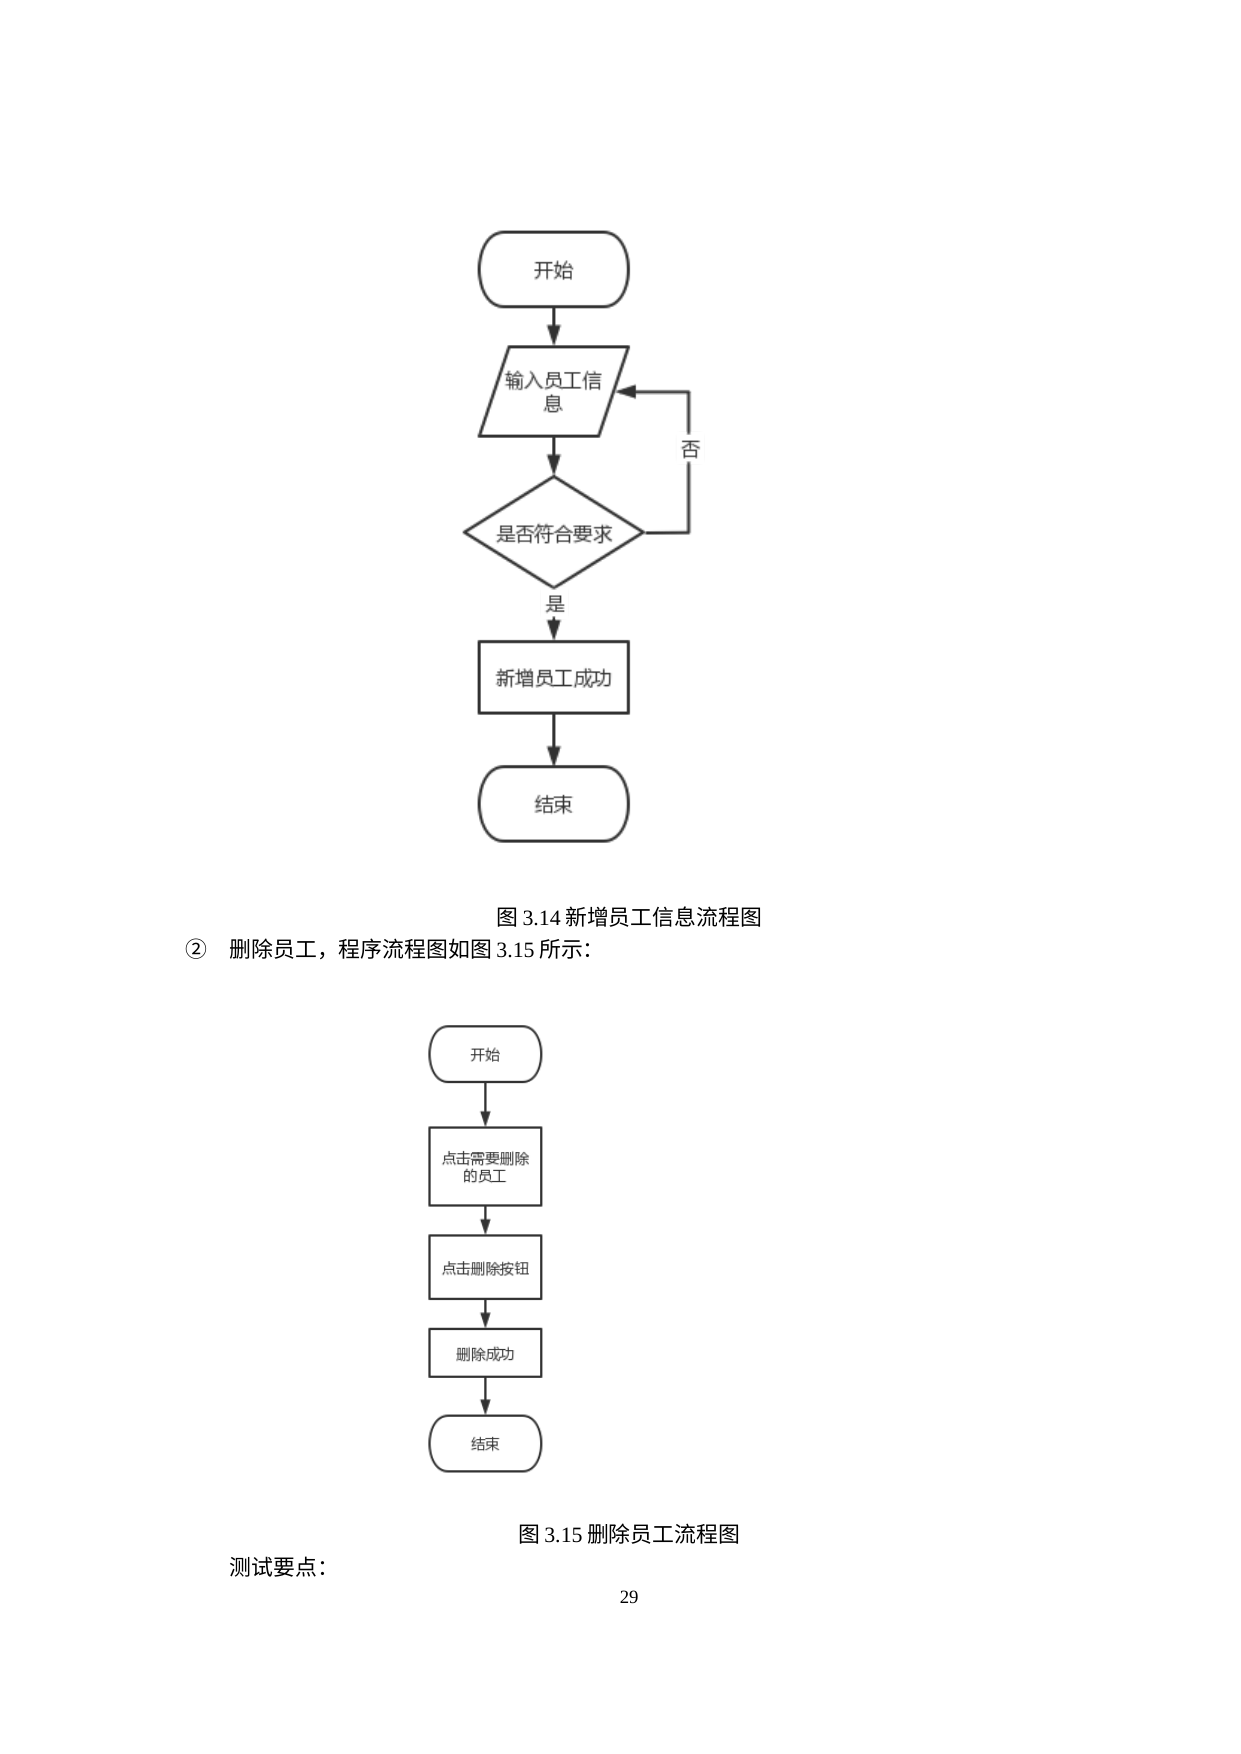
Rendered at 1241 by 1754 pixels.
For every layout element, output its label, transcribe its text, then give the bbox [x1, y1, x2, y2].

picture [377, 973, 577, 1507]
list 删除员工，程序流程图如图3.15所示： [142, 932, 1116, 964]
text 测试要点： [186, 1549, 1116, 1582]
text 图3.14新增员工信息流程图 [142, 899, 1116, 932]
text 图3.15删除员工流程图 [142, 1517, 1116, 1549]
picture [393, 162, 736, 889]
